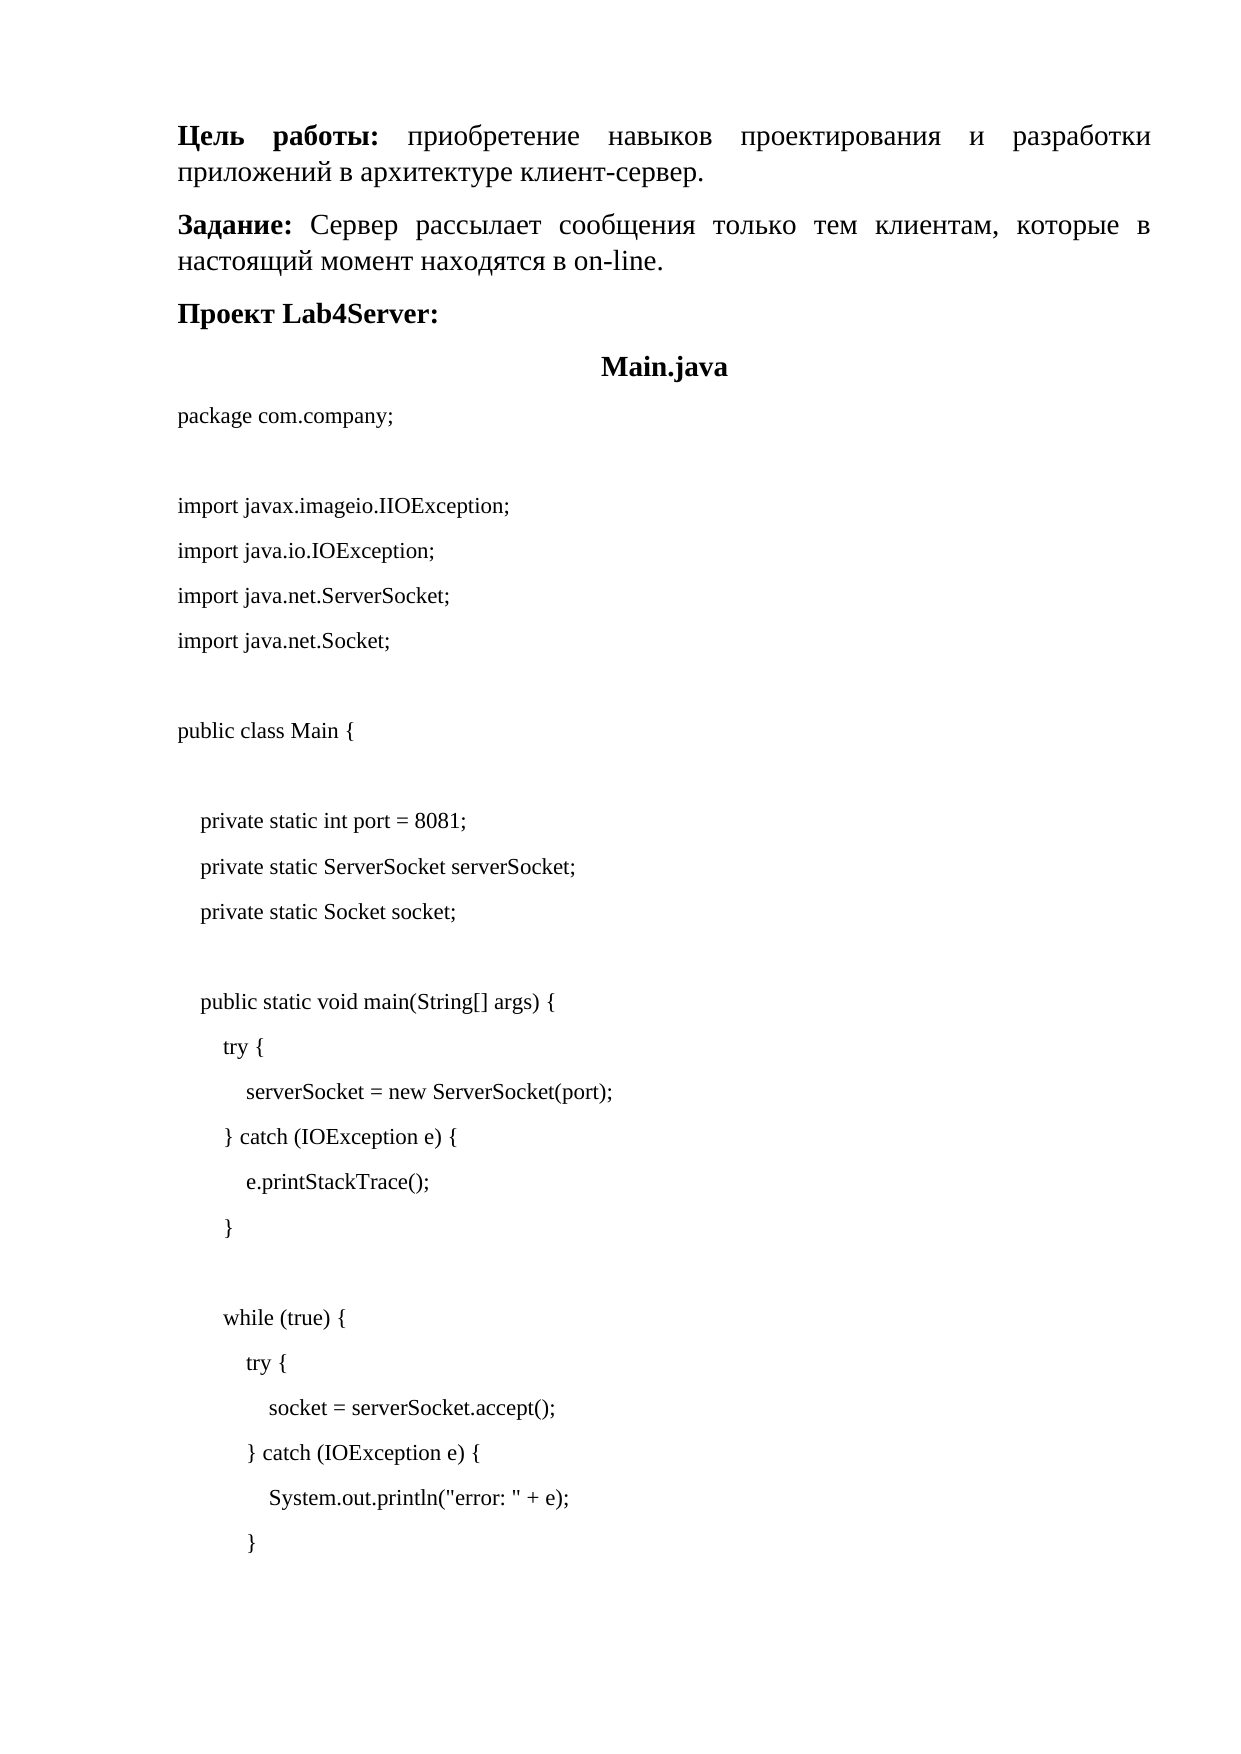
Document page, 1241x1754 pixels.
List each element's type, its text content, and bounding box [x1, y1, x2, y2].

text serverSocket = new ServerSocket(port); [177, 1078, 1152, 1104]
text import java.net.ServerSocket; [177, 582, 1152, 608]
text Цель работы: приобретение навыков проектирования и разработки приложений в архитектуре клиент-сервер. [177, 118, 1152, 188]
text while (true) { [177, 1304, 1152, 1330]
text Задание: Сервер рассылает сообщения только тем клиентам, которые в настоящий момент находятся в on-line. [177, 207, 1152, 277]
text } catch (IOException e) { [177, 1123, 1152, 1150]
text private static Socket socket; [177, 898, 1152, 924]
text package com.company; [177, 402, 1152, 428]
text public class Main { [177, 717, 1152, 744]
text public static void main(String[] args) { [177, 988, 1152, 1014]
text } [177, 1213, 1152, 1240]
text private static int port = 8081; [177, 808, 1152, 834]
text } catch (IOException e) { [177, 1439, 1152, 1465]
text try { [177, 1349, 1152, 1375]
text socket = serverSocket.accept(); [177, 1394, 1152, 1420]
text import javax.imageio.IIOException; [177, 492, 1152, 518]
text import java.net.Socket; [177, 627, 1152, 653]
text } [177, 1529, 1152, 1556]
text private static ServerSocket serverSocket; [177, 853, 1152, 879]
text Проект Lab4Server: [177, 296, 1152, 329]
text System.out.println("error: " + e); [177, 1484, 1152, 1511]
text import java.io.IOException; [177, 537, 1152, 563]
text e.printStackTrace(); [177, 1168, 1152, 1195]
text Main.java [177, 349, 1152, 382]
text try { [177, 1033, 1152, 1059]
